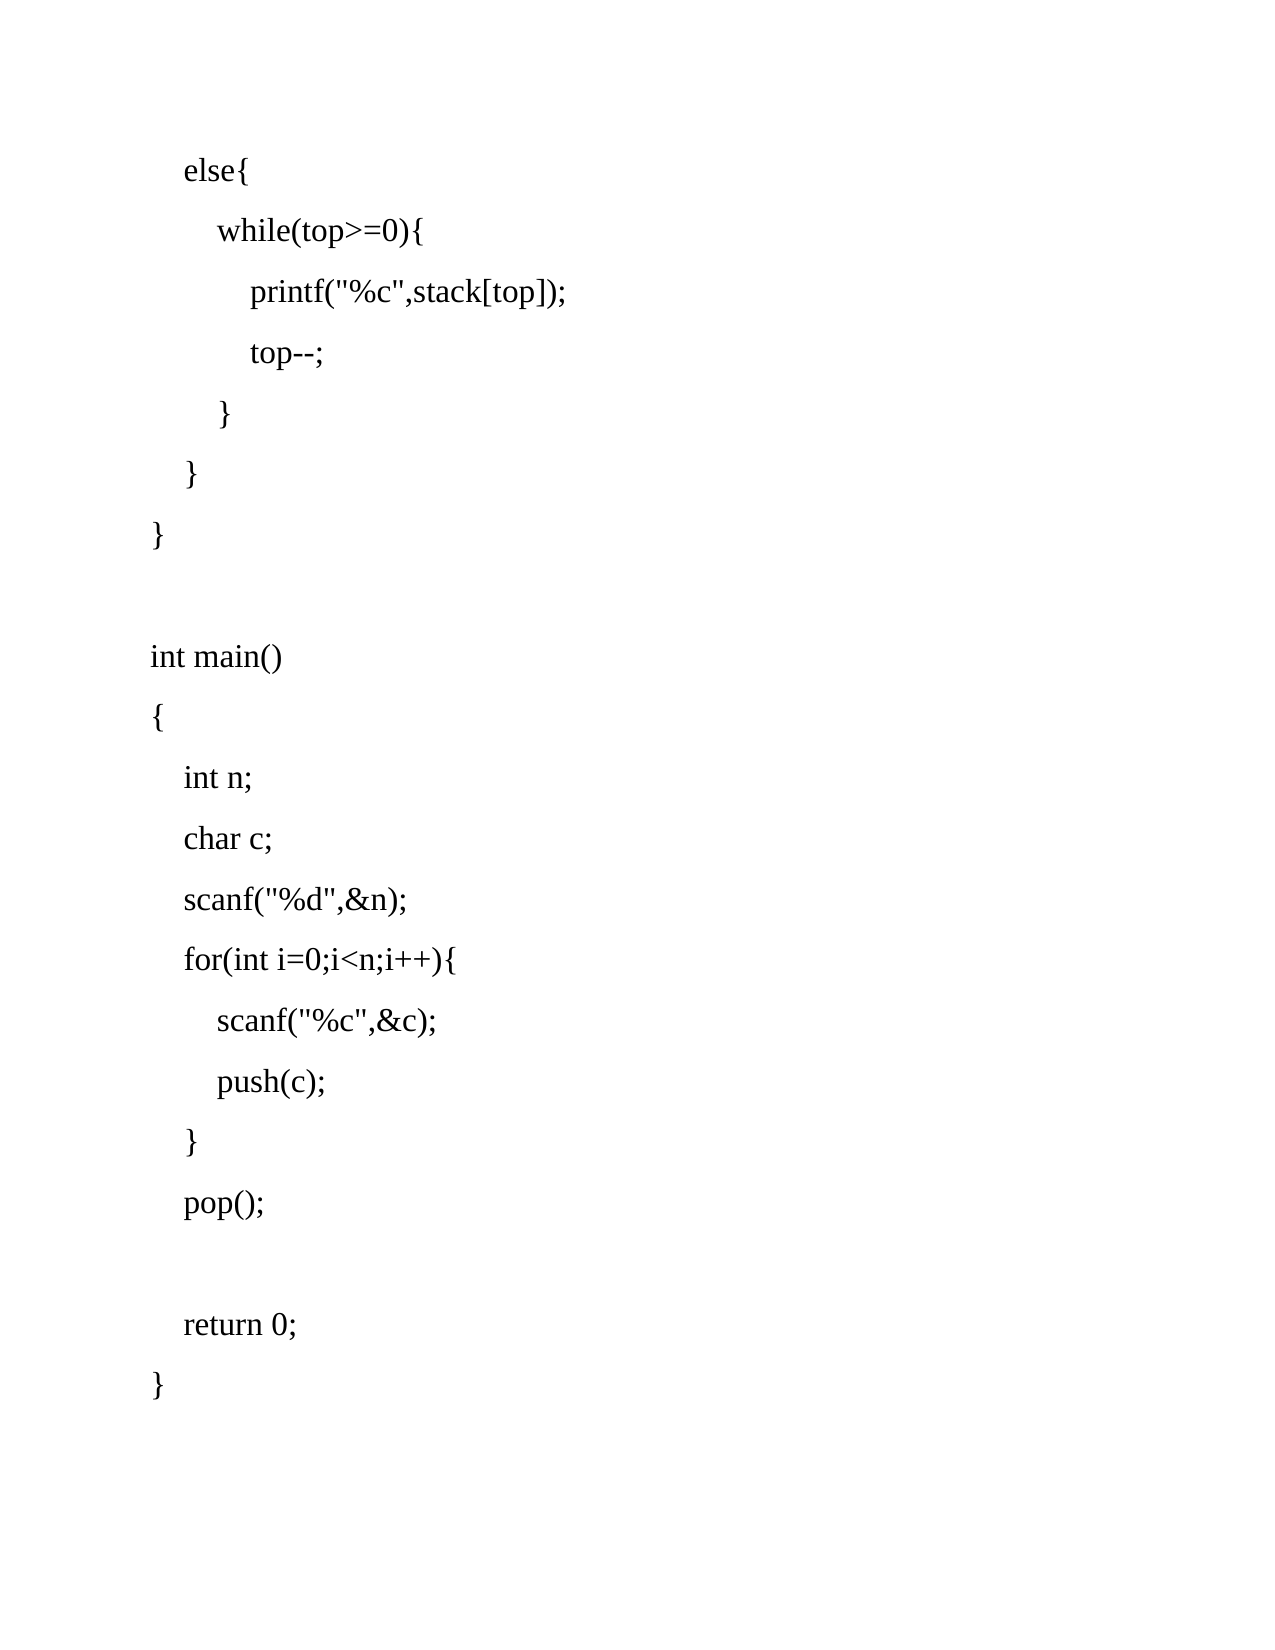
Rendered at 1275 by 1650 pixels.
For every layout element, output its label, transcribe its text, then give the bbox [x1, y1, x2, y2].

text for(int i=0;i<n;i++){ [150, 939, 1125, 978]
text int n; [150, 757, 1125, 796]
text int main() [150, 636, 1125, 674]
text push(c); [150, 1061, 1125, 1099]
text } [150, 393, 1125, 431]
text } [150, 454, 1125, 492]
text } [150, 1364, 1125, 1403]
text top--; [150, 332, 1125, 371]
text pop(); [150, 1182, 1125, 1221]
text char c; [150, 818, 1125, 856]
text } [150, 514, 1125, 553]
text scanf("%d",&n); [150, 879, 1125, 917]
text while(top>=0){ [150, 211, 1125, 249]
text { [150, 697, 1125, 735]
text return 0; [150, 1304, 1125, 1342]
text printf("%c",stack[top]); [150, 271, 1125, 310]
text } [150, 1122, 1125, 1160]
text else{ [150, 150, 1125, 188]
text scanf("%c",&c); [150, 1000, 1125, 1038]
